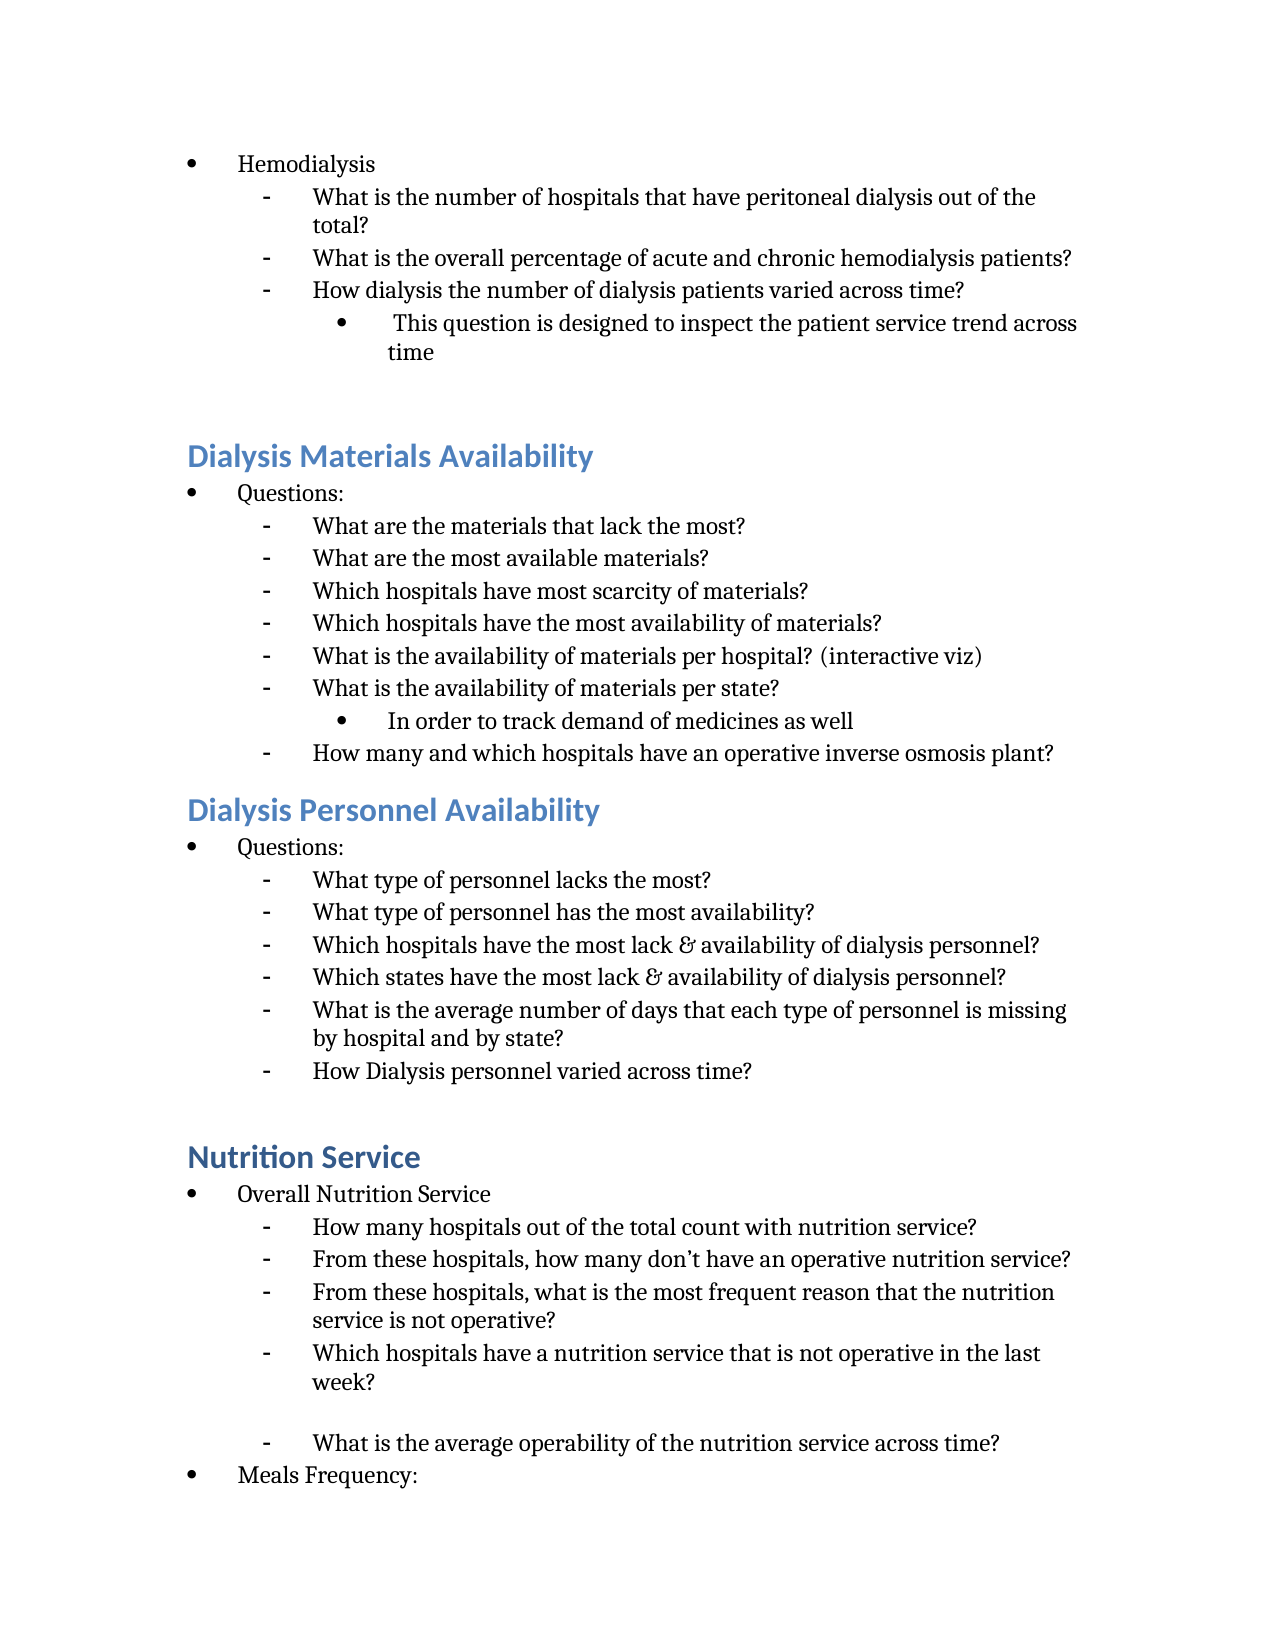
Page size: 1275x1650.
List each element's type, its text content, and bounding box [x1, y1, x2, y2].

list What are the materials that lack the most? [262, 512, 1087, 540]
list How dialysis the number of dialysis patients varied across time? [262, 276, 1087, 305]
list What is the availability of materials per hospital? (interactive viz) [262, 642, 1087, 670]
list What type of personnel has the most availability? [262, 898, 1087, 927]
list Which hospitals have a nutrition service that is not operative in the last week? [262, 1339, 1087, 1425]
list What is the average number of days that each type of personnel is missing by hospital and by state? [262, 996, 1087, 1053]
list In order to track demand of medicines as well [337, 707, 1087, 735]
list From these hospitals, what is the most frequent reason that the nutrition service is not operative? [262, 1278, 1087, 1335]
list Overall Nutrition Service [187, 1180, 1087, 1209]
list Which hospitals have most scarcity of materials? [262, 577, 1087, 605]
list What is the availability of materials per state? [262, 674, 1087, 703]
list How Dialysis personnel varied across time? [262, 1057, 1087, 1086]
list Questions: [187, 833, 1087, 862]
list Hemodialysis [187, 150, 1087, 179]
list What is the number of hospitals that have peritoneal dialysis out of the total? [262, 182, 1087, 240]
list Which hospitals have the most lack & availability of dialysis personnel? [262, 931, 1087, 959]
list What is the average operability of the nutrition service across time? [262, 1429, 1087, 1458]
list Which states have the most lack & availability of dialysis personnel? [262, 963, 1087, 992]
list What type of personnel lacks the most? [262, 866, 1087, 894]
list This question is designed to inspect the patient service trend across time [337, 309, 1087, 366]
list What is the overall percentage of acute and chronic hemodialysis patients? [262, 244, 1087, 272]
list From these hospitals, how many don’t have an operative nutrition service? [262, 1245, 1087, 1274]
list How many hospitals out of the total count with nutrition service? [262, 1213, 1087, 1241]
subtitle Dialysis Personnel Availability [187, 789, 1087, 829]
list What are the most available materials? [262, 544, 1087, 573]
list Questions: [187, 479, 1087, 508]
list How many and which hospitals have an operative inverse osmosis plant? [262, 739, 1087, 768]
list Meals Frequency: [187, 1461, 1087, 1490]
list Which hospitals have the most availability of materials? [262, 609, 1087, 638]
subtitle Nutrition Service [187, 1136, 1087, 1176]
subtitle Dialysis Materials Availability [187, 434, 1087, 475]
